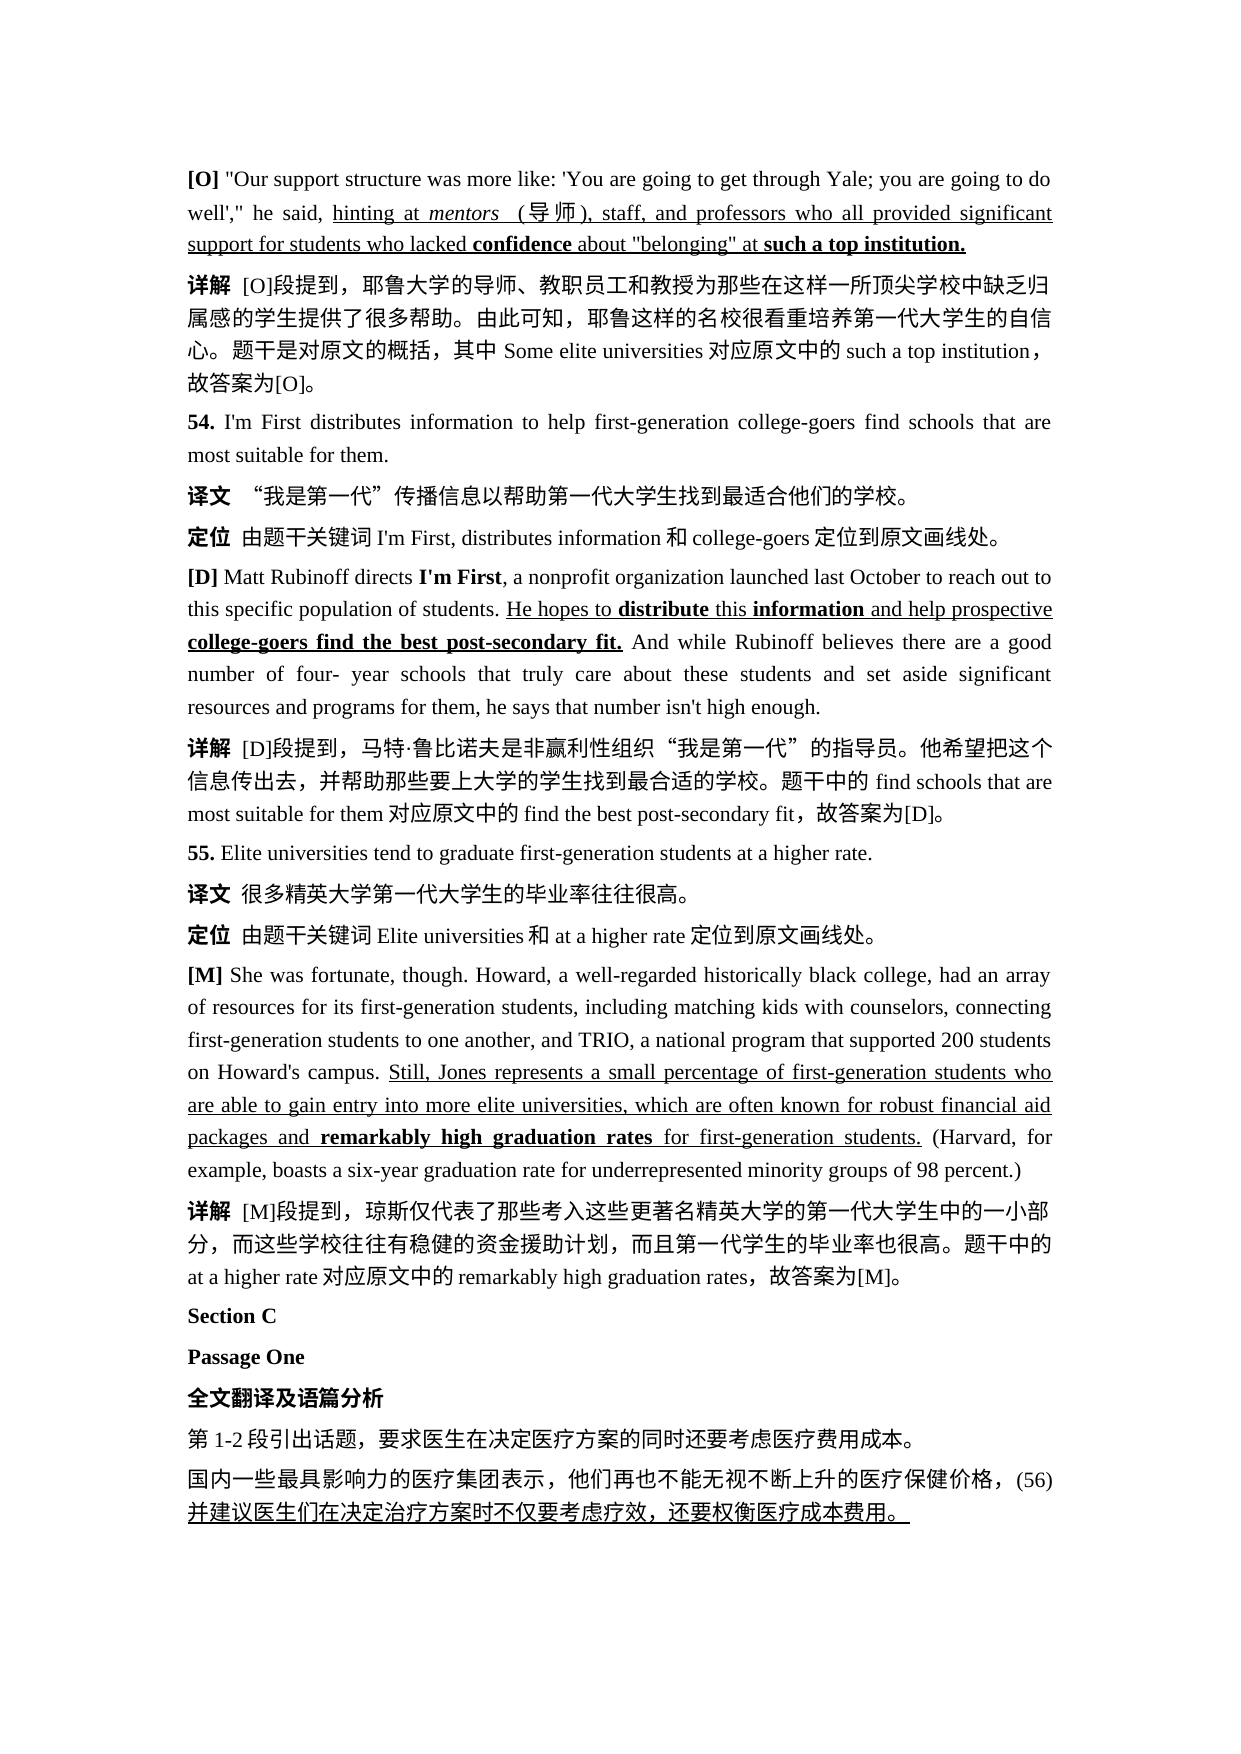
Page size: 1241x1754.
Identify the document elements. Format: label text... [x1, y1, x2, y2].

text Section C [187, 1299, 1053, 1332]
text 译文 “我是第一代”传播信息以帮助第一代大学生找到最适合他们的学校。 [187, 479, 1053, 511]
text 定位 由题干关键词I'm First, distributes information和college-goers定位到原文画线处。 [187, 519, 1053, 552]
text 55. Elite universities tend to graduate first-generation students at a higher rate. [187, 836, 1053, 869]
text 国内一些最具影响力的医疗集团表示，他们再也不能无视不断上升的医疗保健价格，(56)并建议医生们在决定治疗方案时不仅要考虑疗效，还要权衡医疗成本费用。 [187, 1462, 1053, 1527]
text 译文 很多精英大学第一代大学生的毕业率往往很高。 [187, 877, 1053, 909]
text 定位 由题干关键词Elite universities和at a higher rate定位到原文画线处。 [187, 918, 1053, 950]
text 详解 [M]段提到，琼斯仅代表了那些考入这些更著名精英大学的第一代大学生中的一小部分，而这些学校往往有稳健的资金援助计划，而且第一代学生的毕业率也很高。题干中的at a higher rate对应原文中的remarkably high graduation rates，故答案为[M]。 [187, 1194, 1053, 1291]
text 全文翻译及语篇分析 [187, 1381, 1053, 1413]
text 第1-2段引出话题，要求医生在决定医疗方案的同时还要考虑医疗费用成本。 [187, 1421, 1053, 1454]
text Passage One [187, 1340, 1053, 1373]
text 详解 [D]段提到，马特·鲁比诺夫是非赢利性组织“我是第一代”的指导员。他希望把这个信息传出去，并帮助那些要上大学的学生找到最合适的学校。题干中的find schools that are most suitable for them对应原文中的find the best post-secondary fit，故答案为[D]。 [187, 731, 1053, 828]
text [O] "Our support structure was more like: 'You are going to get through Yale; you are going to do well'," he said, hinting at mentors (导师), staff, and professors who all provided significant support for students who lacked confidence about "belonging" at such a top institution. [187, 162, 1053, 259]
text [D] Matt Rubinoff directs I'm First, a nonprofit organization launched last October to reach out to this specific population of students. He hopes to distribute this information and help prospective college-goers find the best post-secondary fit. And while Rubinoff believes there are a good number of four- year schools that truly care about these students and set aside significant resources and programs for them, he says that number isn't high enough. [187, 560, 1053, 723]
text [M] She was fortunate, though. Howard, a well-regarded historically black college, had an array of resources for its first-generation students, including matching kids with counselors, connecting first-generation students to one another, and TRIO, a national program that supported 200 students on Howard's campus. Still, Jones represents a small percentage of first-generation students who are able to gain entry into more elite universities, which are often known for robust financial aid packages and remarkably high graduation rates for first-generation students. (Harvard, for example, boasts a six-year graduation rate for underrepresented minority groups of 98 percent.) [187, 958, 1053, 1186]
text 详解 [O]段提到，耶鲁大学的导师、教职员工和教授为那些在这样一所顶尖学校中缺乏归属感的学生提供了很多帮助。由此可知，耶鲁这样的名校很看重培养第一代大学生的自信心。题干是对原文的概括，其中Some elite universities对应原文中的such a top institution，故答案为[O]。 [187, 268, 1053, 398]
text 54. I'm First distributes information to help first-generation college-goers find schools that are most suitable for them. [187, 406, 1053, 471]
